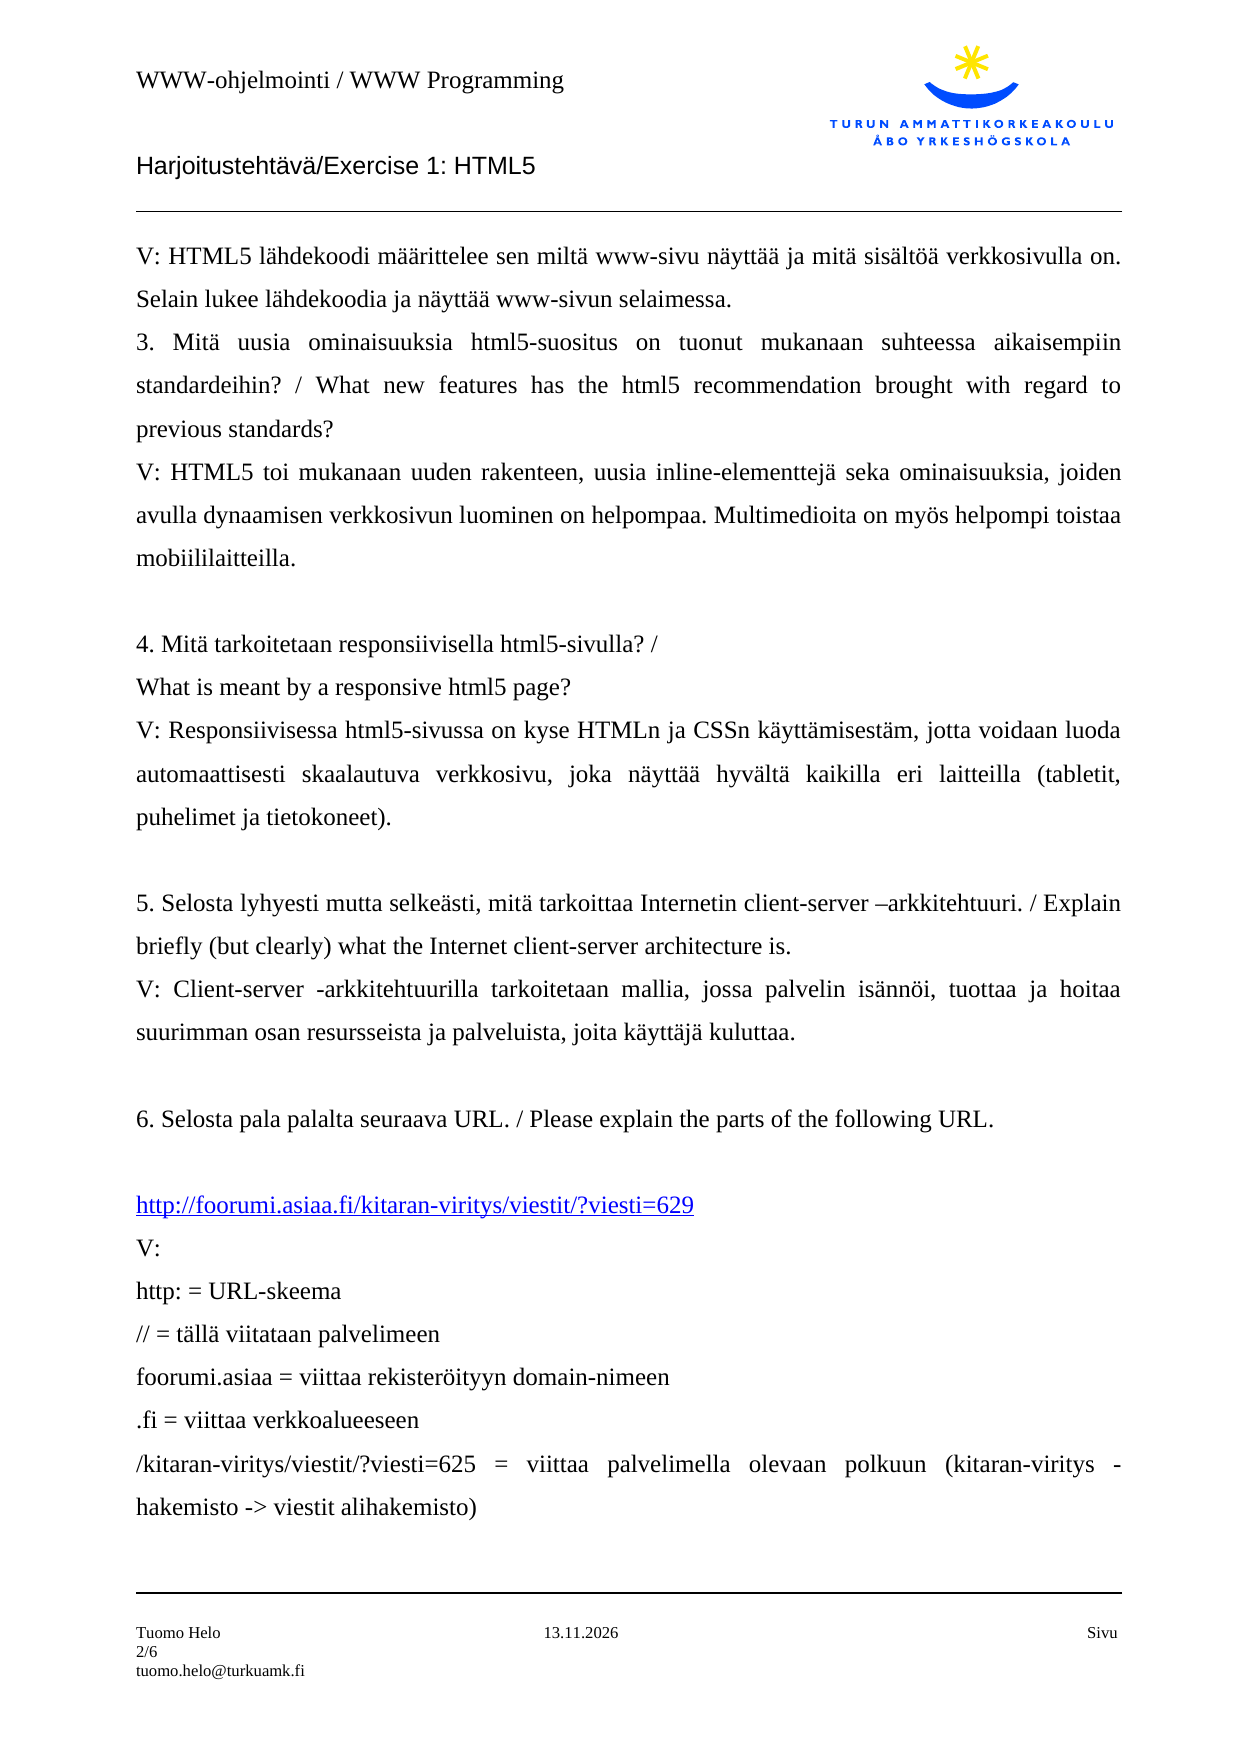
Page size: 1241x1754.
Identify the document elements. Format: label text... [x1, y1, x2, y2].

text /kitaran-viritys/viestit/?viesti=625 = viittaa palvelimella olevaan polkuun (kitaran-viritys -hakemisto -> viestit alihakemisto) [136, 1449, 1122, 1521]
text V: [136, 1233, 1122, 1262]
text V: HTML5 toi mukanaan uuden rakenteen, uusia inline-elementtejä seka ominaisuuksia, joiden avulla dynaamisen verkkosivun luominen on helpompaa. Multimedioita on myös helpompi toistaa mobiililaitteilla. [136, 457, 1122, 572]
text http://foorumi.asiaa.fi/kitaran-viritys/viestit/?viesti=629 [136, 1190, 1122, 1219]
text foorumi.asiaa = viittaa rekisteröityyn domain-nimeen [136, 1362, 1122, 1391]
text .fi = viittaa verkkoalueeseen [136, 1406, 1122, 1434]
text 3. Mitä uusia ominaisuuksia html5-suositus on tuonut mukanaan suhteessa aikaisempiin standardeihin? / What new features has the html5 recommendation brought with regard to previous standards? [136, 327, 1122, 442]
text 5. Selosta lyhyesti mutta selkeästi, mitä tarkoittaa Internetin client-server –arkkitehtuuri. / Explain briefly (but clearly) what the Internet client-server architecture is. [136, 888, 1122, 960]
text What is meant by a responsive html5 page? [136, 672, 1122, 701]
text V: Responsiivisessa html5-sivussa on kyse HTMLn ja CSSn käyttämisestäm, jotta voidaan luoda automaattisesti skaalautuva verkkosivu, joka näyttää hyvältä kaikilla eri laitteilla (tabletit, puhelimet ja tietokoneet). [136, 716, 1122, 831]
text V: Client-server -arkkitehtuurilla tarkoitetaan mallia, jossa palvelin isännöi, tuottaa ja hoitaa suurimman osan resursseista ja palveluista, joita käyttäjä kuluttaa. [136, 974, 1122, 1046]
text 6. Selosta pala palalta seuraava URL. / Please explain the parts of the following URL. [136, 1104, 1122, 1132]
text V: HTML5 lähdekoodi määrittelee sen miltä www-sivu näyttää ja mitä sisältöä verkkosivulla on. Selain lukee lähdekoodia ja näyttää www-sivun selaimessa. [136, 241, 1122, 313]
text http: = URL-skeema [136, 1276, 1122, 1305]
text 4. Mitä tarkoitetaan responsiivisella html5-sivulla? / [136, 629, 1122, 658]
text // = tällä viitataan palvelimeen [136, 1319, 1122, 1348]
